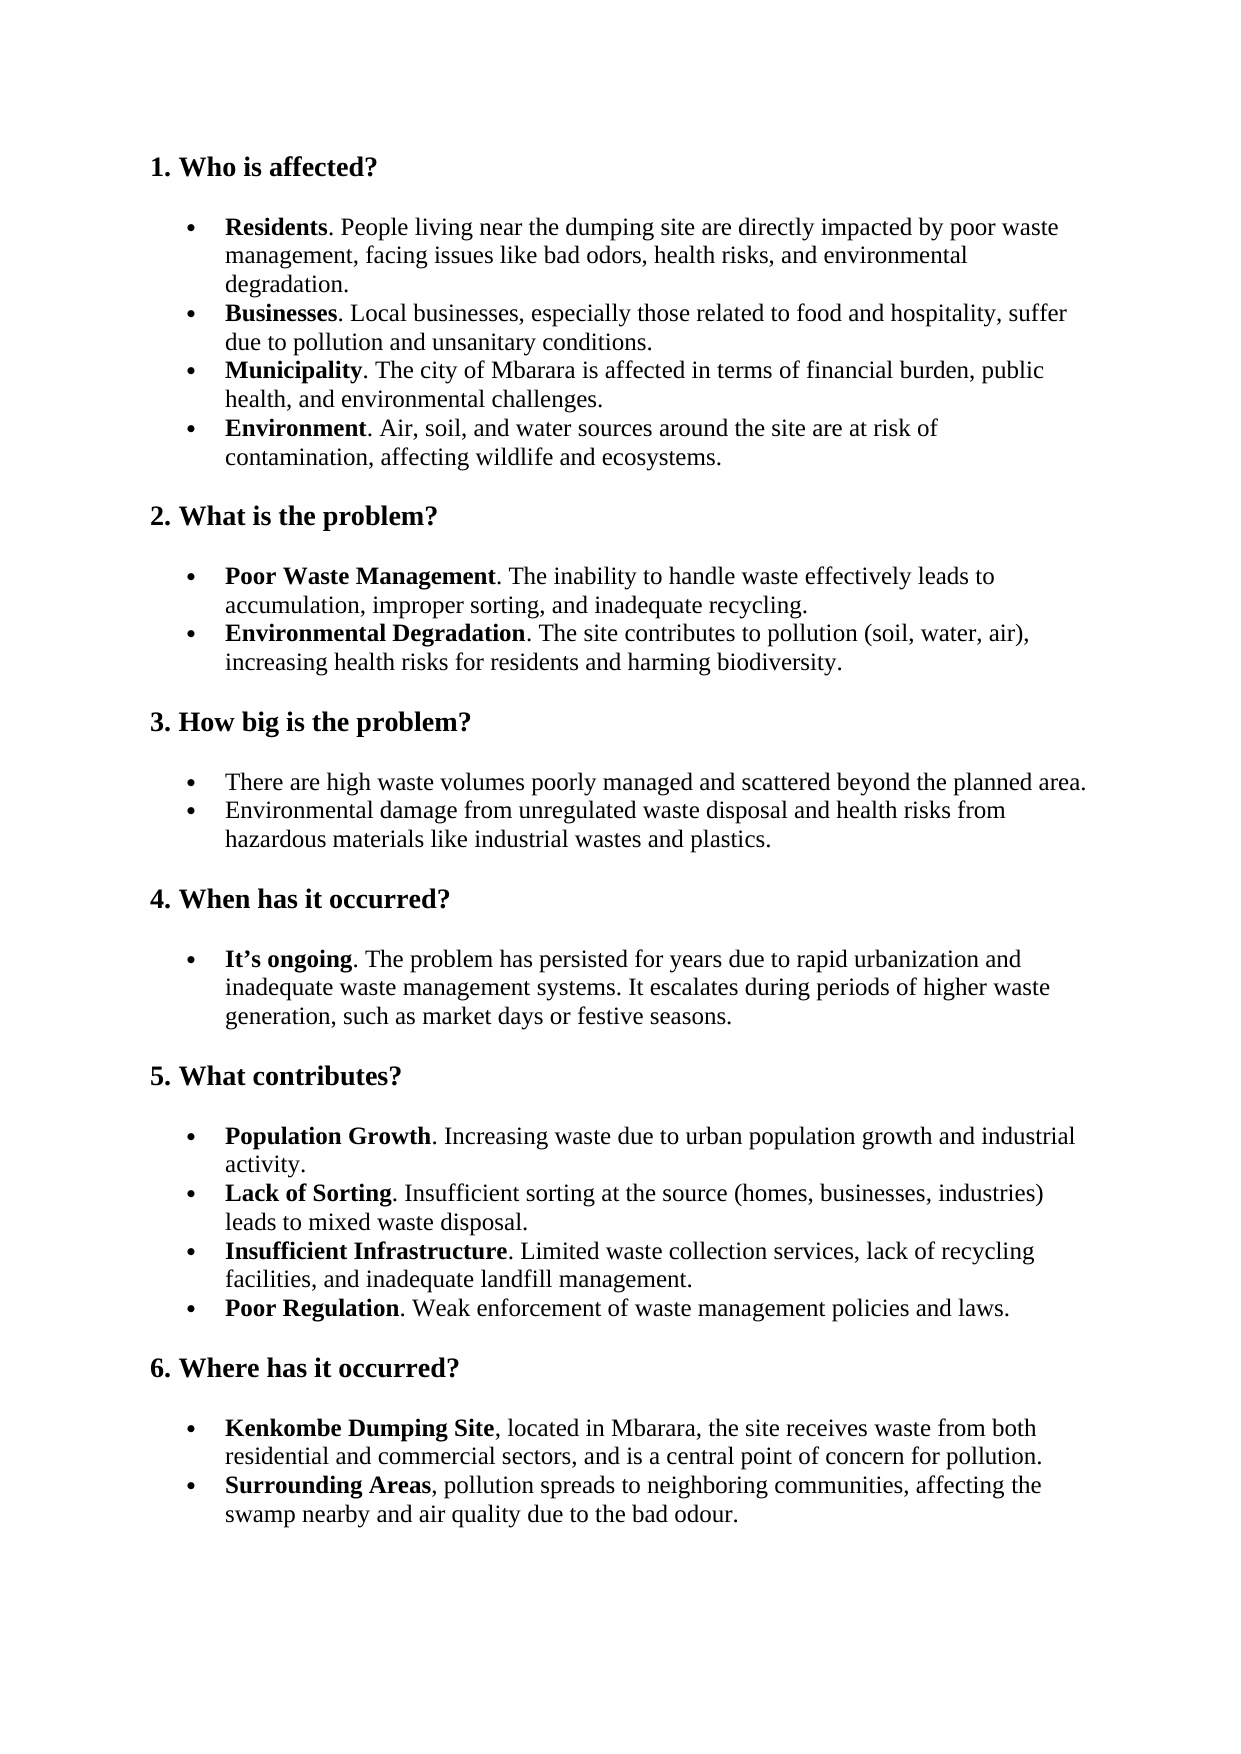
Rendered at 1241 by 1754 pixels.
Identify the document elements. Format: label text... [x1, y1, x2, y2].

list Businesses. Local businesses, especially those related to food and hospitality, suffer due to pollution and unsanitary conditions. [187, 298, 1090, 355]
list Municipality. The city of Mbarara is affected in terms of financial burden, public health, and environmental challenges. [187, 355, 1090, 413]
list Lack of Sorting. Insufficient sorting at the source (homes, businesses, industries) leads to mixed waste disposal. [187, 1178, 1090, 1236]
text 2. What is the problem? [150, 499, 1090, 532]
list Insufficient Infrastructure. Limited waste collection services, lack of recycling facilities, and inadequate landfill management. [187, 1236, 1090, 1293]
list Poor Regulation. Weak enforcement of waste management policies and laws. [187, 1293, 1090, 1322]
list Kenkombe Dumping Site, located in Mbarara, the site receives waste from both residential and commercial sectors, and is a central point of concern for pollution. [187, 1413, 1090, 1470]
text 1. Who is affected? [150, 150, 1090, 182]
text 3. How big is the problem? [150, 705, 1090, 738]
text 6. Where has it occurred? [150, 1351, 1090, 1383]
list It’s ongoing. The problem has persisted for years due to rapid urbanization and inadequate waste management systems. It escalates during periods of higher waste generation, such as market days or festive seasons. [187, 944, 1090, 1030]
text 5. What contributes? [150, 1059, 1090, 1092]
list There are high waste volumes poorly managed and scattered beyond the planned area. [187, 767, 1090, 796]
list Environmental Degradation. The site contributes to pollution (soil, water, air), increasing health risks for residents and harming biodiversity. [187, 618, 1090, 676]
text 4. When has it occurred? [150, 882, 1090, 914]
list Population Growth. Increasing waste due to urban population growth and industrial activity. [187, 1121, 1090, 1178]
list Poor Waste Management. The inability to handle waste effectively leads to accumulation, improper sorting, and inadequate recycling. [187, 561, 1090, 618]
list Residents. People living near the dumping site are directly impacted by poor waste management, facing issues like bad odors, health risks, and environmental degradation. [187, 212, 1090, 298]
list Environmental damage from unregulated waste disposal and health risks from hazardous materials like industrial wastes and plastics. [187, 796, 1090, 853]
list Environment. Air, soil, and water sources around the site are at risk of contamination, affecting wildlife and ecosystems. [187, 413, 1090, 470]
list Surrounding Areas, pollution spreads to neighboring communities, affecting the swamp nearby and air quality due to the bad odour. [187, 1470, 1090, 1528]
